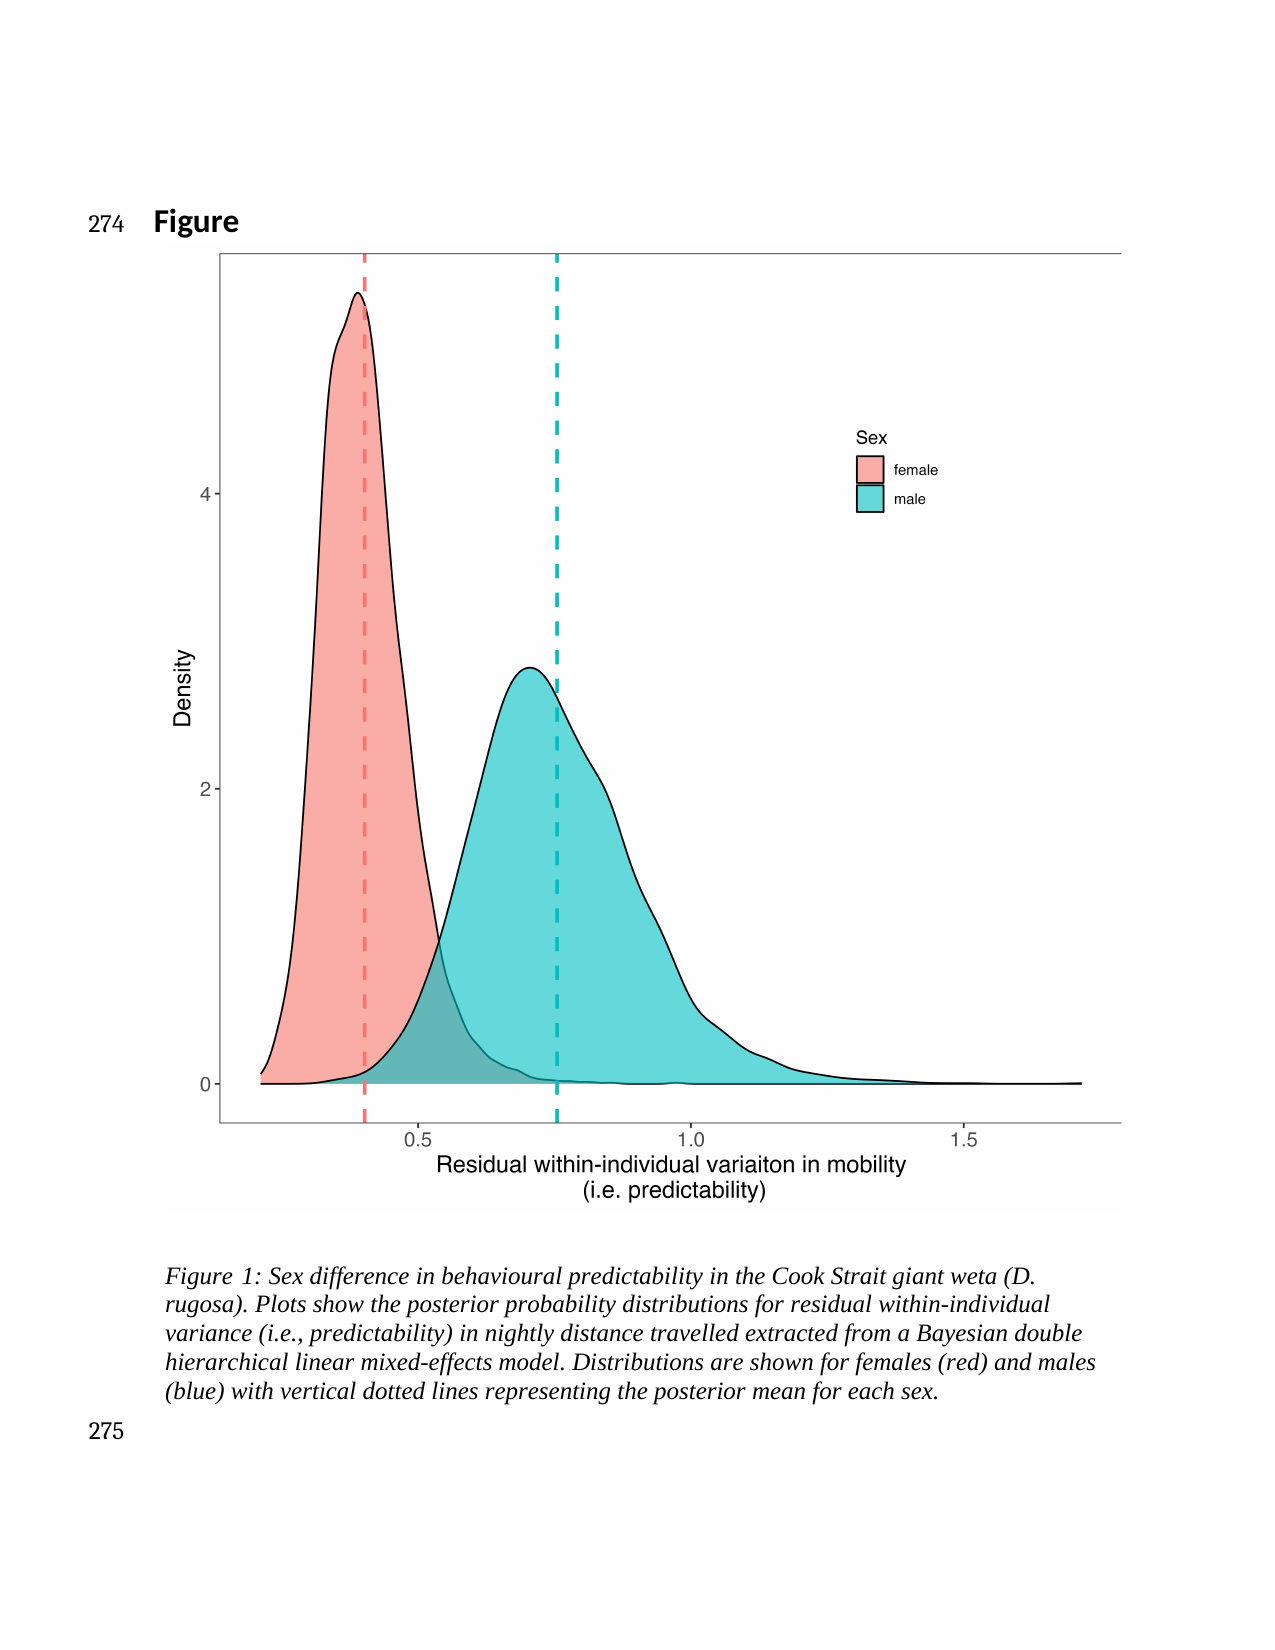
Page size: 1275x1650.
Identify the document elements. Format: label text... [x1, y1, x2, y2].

picture [164, 244, 1122, 1212]
table_header Figure 1: Sex difference in behavioural predictability in the Cook Strait giant weta (D. rugosa). Plots show the posterior probability distributions for residual within-individual variance (i.e., predictability) in nightly distance travelled extracted from a Bayesian double hierarchical linear mixed-effects model. Distributions are shown for females (red) and males (blue) with vertical dotted lines representing the posterior mean for each sex. [154, 241, 1121, 1417]
subtitle Figure [153, 200, 1121, 241]
